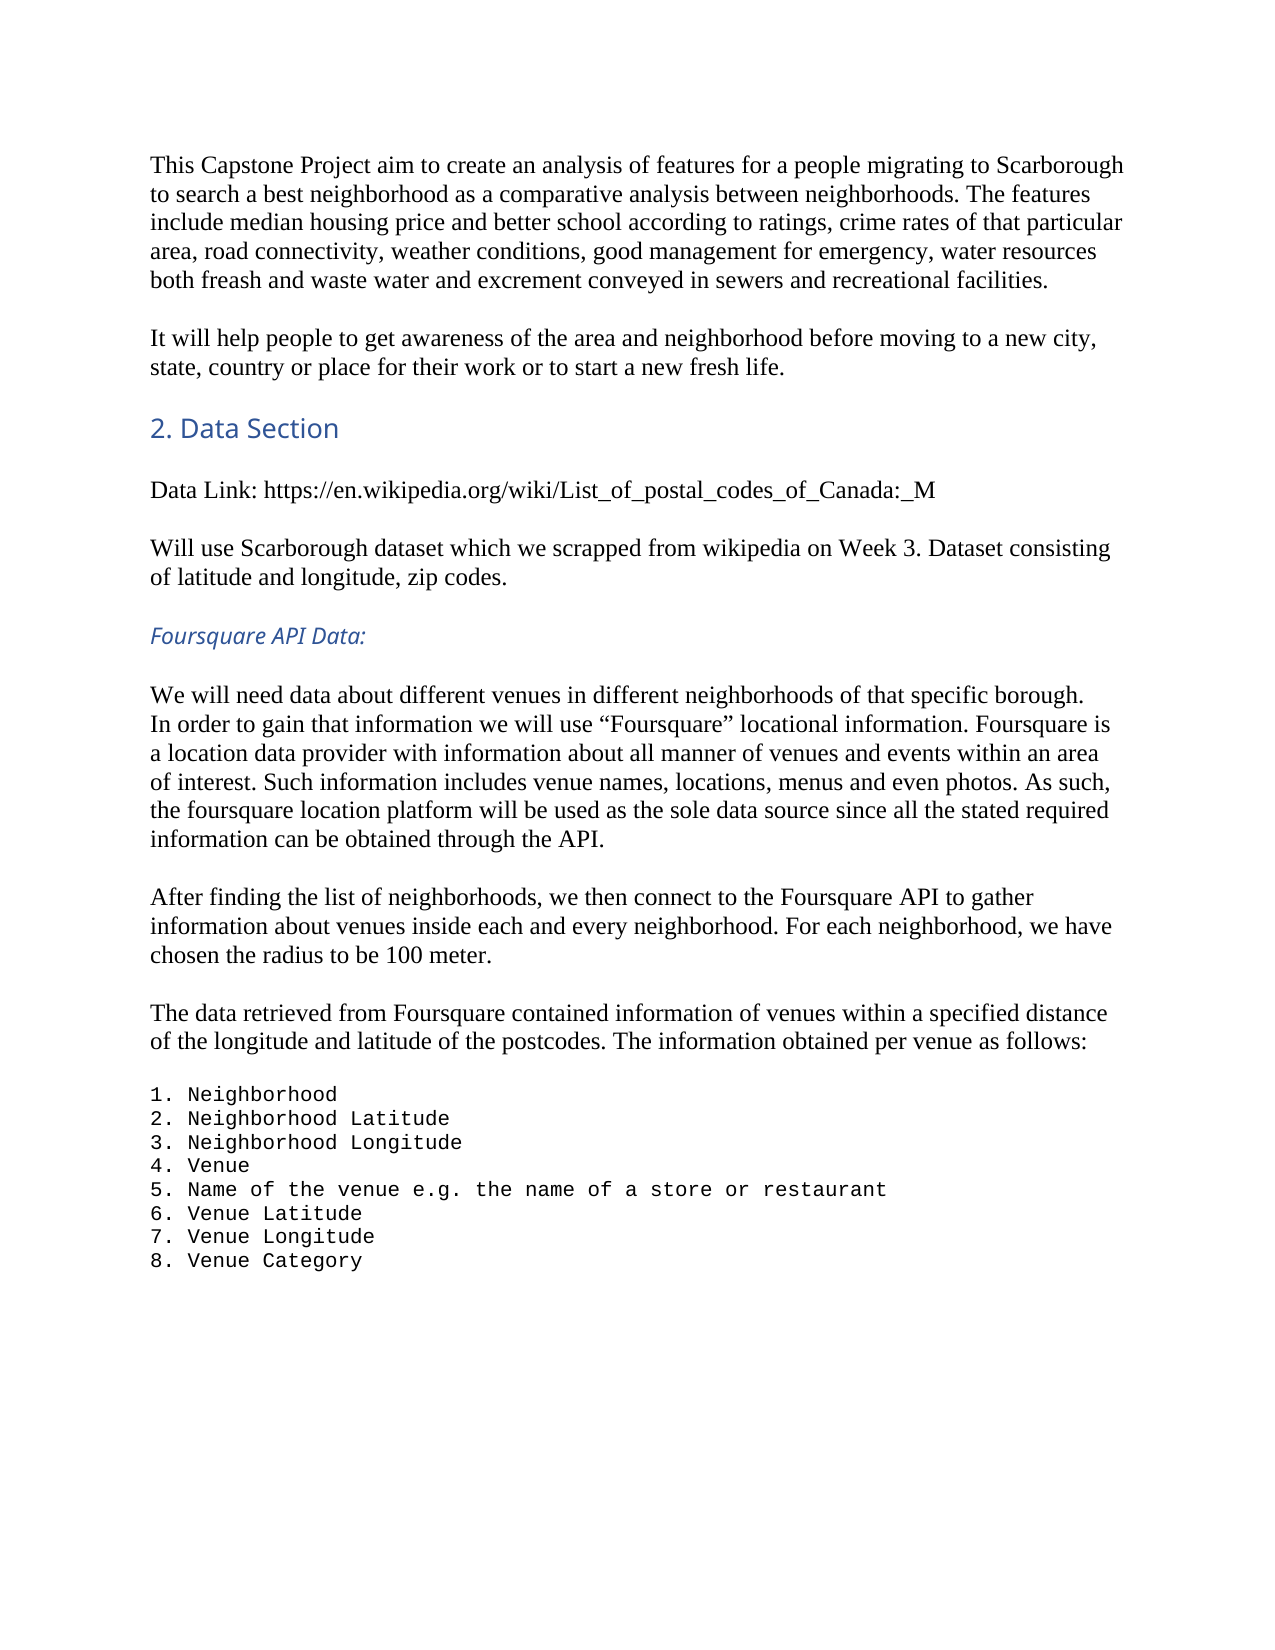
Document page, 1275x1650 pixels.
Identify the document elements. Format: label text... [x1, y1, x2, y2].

text 6. Venue Latitude [150, 1203, 1125, 1226]
text We will need data about different venues in different neighborhoods of that specific borough. In order to gain that information we will use “Foursquare” locational information. Foursquare is a location data provider with information about all manner of venues and events within an area of interest. Such information includes venue names, locations, menus and even photos. As such, the foursquare location platform will be used as the sole data source since all the stated required information can be obtained through the API. [150, 681, 1125, 853]
subtitle Foursquare API Data: [150, 620, 1125, 651]
text 4. Venue [150, 1155, 1125, 1179]
text This Capstone Project aim to create an analysis of features for a people migrating to Scarborough to search a best neighborhood as a comparative analysis between neighborhoods. The features include median housing price and better school according to ratings, crime rates of that particular area, road connectivity, weather conditions, good management for emergency, water resources both freash and waste water and excrement conveyed in sewers and recreational facilities. [150, 150, 1125, 294]
text After finding the list of neighborhoods, we then connect to the Foursquare API to gather information about venues inside each and every neighborhood. For each neighborhood, we have chosen the radius to be 100 meter. [150, 882, 1125, 968]
subtitle 2. Data Section [150, 409, 1125, 446]
text 8. Venue Category [150, 1250, 1125, 1273]
text 1. Neighborhood [150, 1084, 1125, 1108]
text Data Link: https://en.wikipedia.org/wiki/List_of_postal_codes_of_Canada:_M [150, 476, 1125, 504]
text The data retrieved from Foursquare contained information of venues within a specified distance of the longitude and latitude of the postcodes. The information obtained per venue as follows: [150, 998, 1125, 1055]
text 2. Neighborhood Latitude [150, 1108, 1125, 1132]
text It will help people to get awareness of the area and neighborhood before moving to a new city, state, country or place for their work or to start a new fresh life. [150, 323, 1125, 380]
text 7. Venue Longitude [150, 1226, 1125, 1250]
text 3. Neighborhood Longitude [150, 1132, 1125, 1155]
text Will use Scarborough dataset which we scrapped from wikipedia on Week 3. Dataset consisting of latitude and longitude, zip codes. [150, 533, 1125, 591]
text 5. Name of the venue e.g. the name of a store or restaurant [150, 1179, 1125, 1203]
